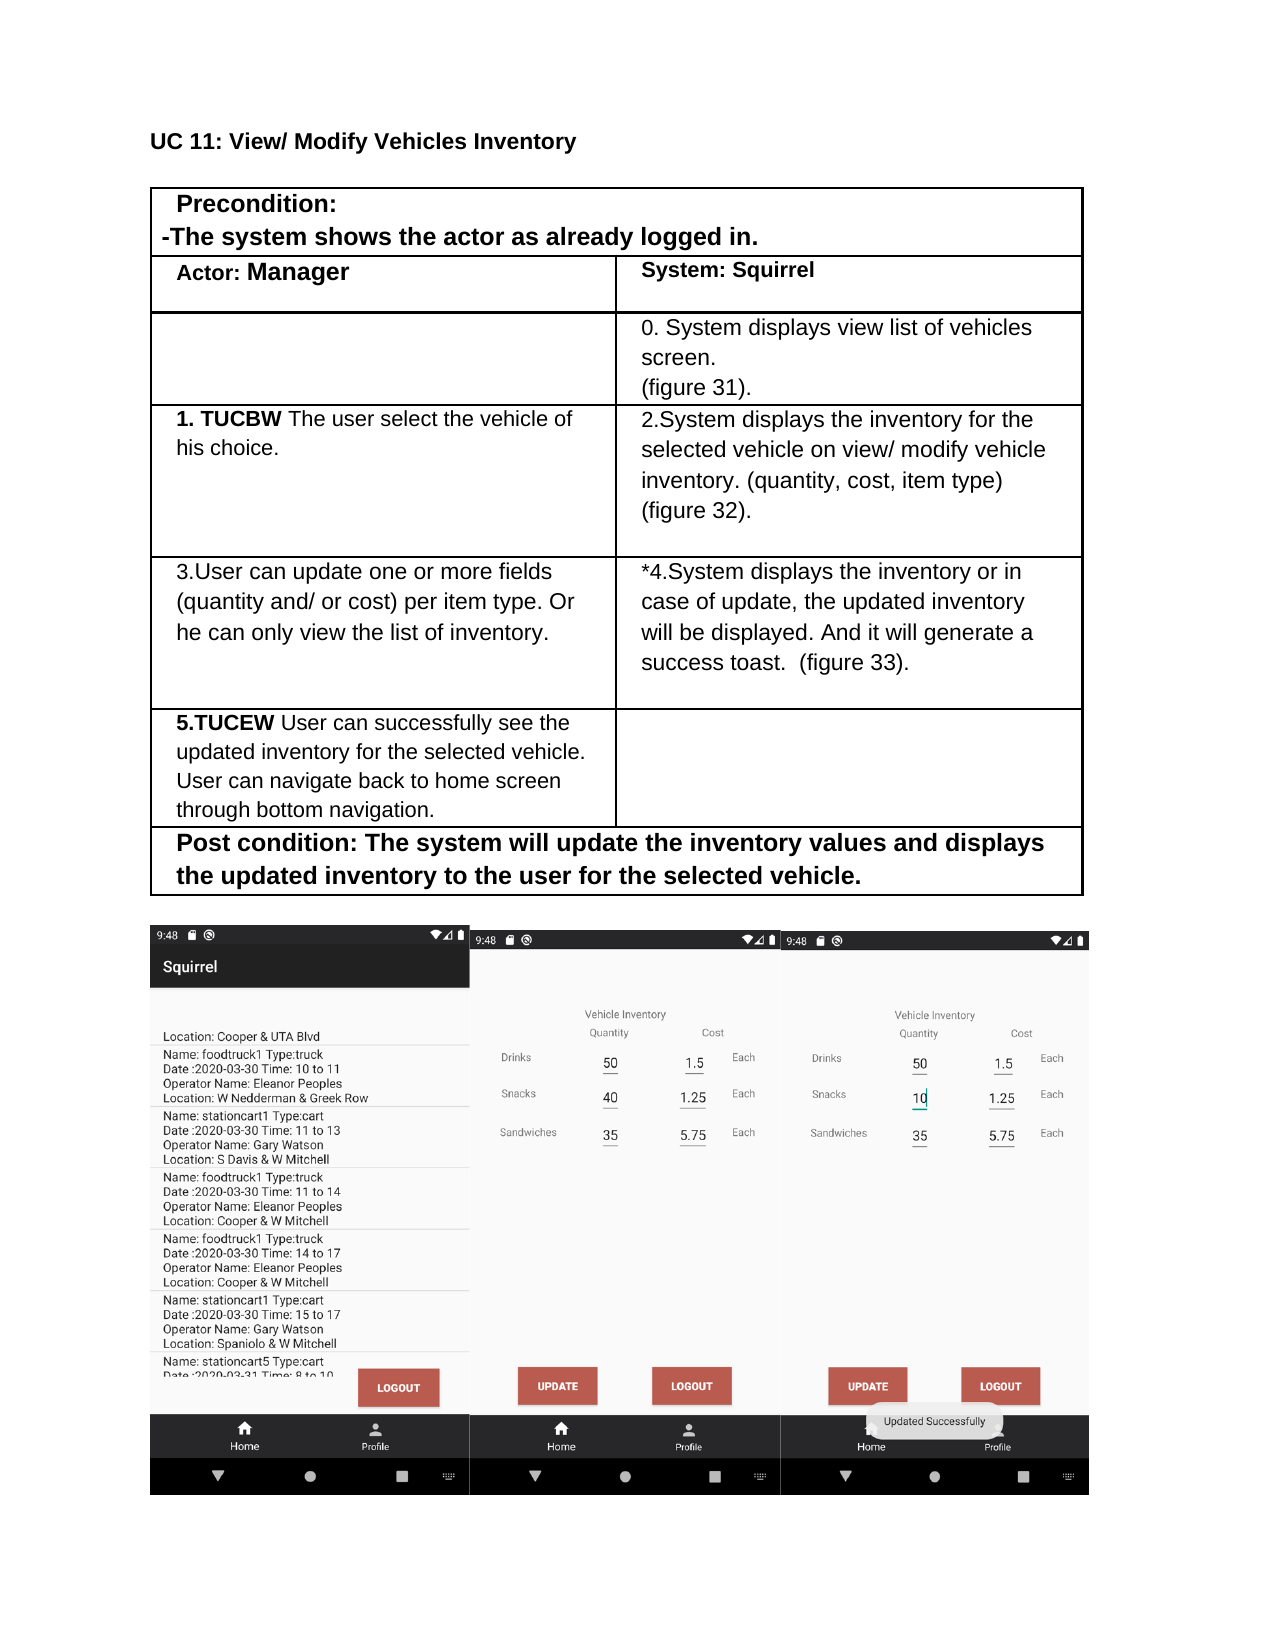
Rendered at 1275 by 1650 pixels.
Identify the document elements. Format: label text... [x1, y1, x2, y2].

picture [150, 925, 1089, 1495]
table_cell System: Squirrel [617, 257, 1081, 311]
table_cell 0. System displays view list of vehicles screen. (figure 31). [617, 314, 1081, 404]
table_cell Post condition: The system will update the inventory values and displays the updated inventory to the user for the selected vehicle. [152, 828, 1081, 893]
table_cell 2.System displays the inventory for the selected vehicle on view/ modify vehicle inventory. (quantity, cost, item type) (figure 32). [617, 406, 1081, 556]
table_cell Actor: Manager [152, 257, 615, 311]
text UC 11: View/ Modify Vehicles Inventory [150, 128, 1125, 154]
table_header Precondition: -The system shows the actor as already logged in. [152, 189, 1081, 254]
table_cell 5.TUCEW User can successfully see the updated inventory for the selected vehicle. User can navigate back to home screen through bottom navigation. [152, 710, 615, 826]
table_cell [152, 314, 615, 404]
table_cell *4.System displays the inventory or in case of update, the updated inventory will be displayed. And it will generate a success toast. (figure 33). [617, 558, 1081, 708]
table_cell 1. TUCBW The user select the vehicle of his choice. [152, 406, 615, 556]
table_cell 3.User can update one or more fields (quantity and/ or cost) per item type. Or he can only view the list of inventory. [152, 558, 615, 708]
table_cell [617, 710, 1081, 826]
